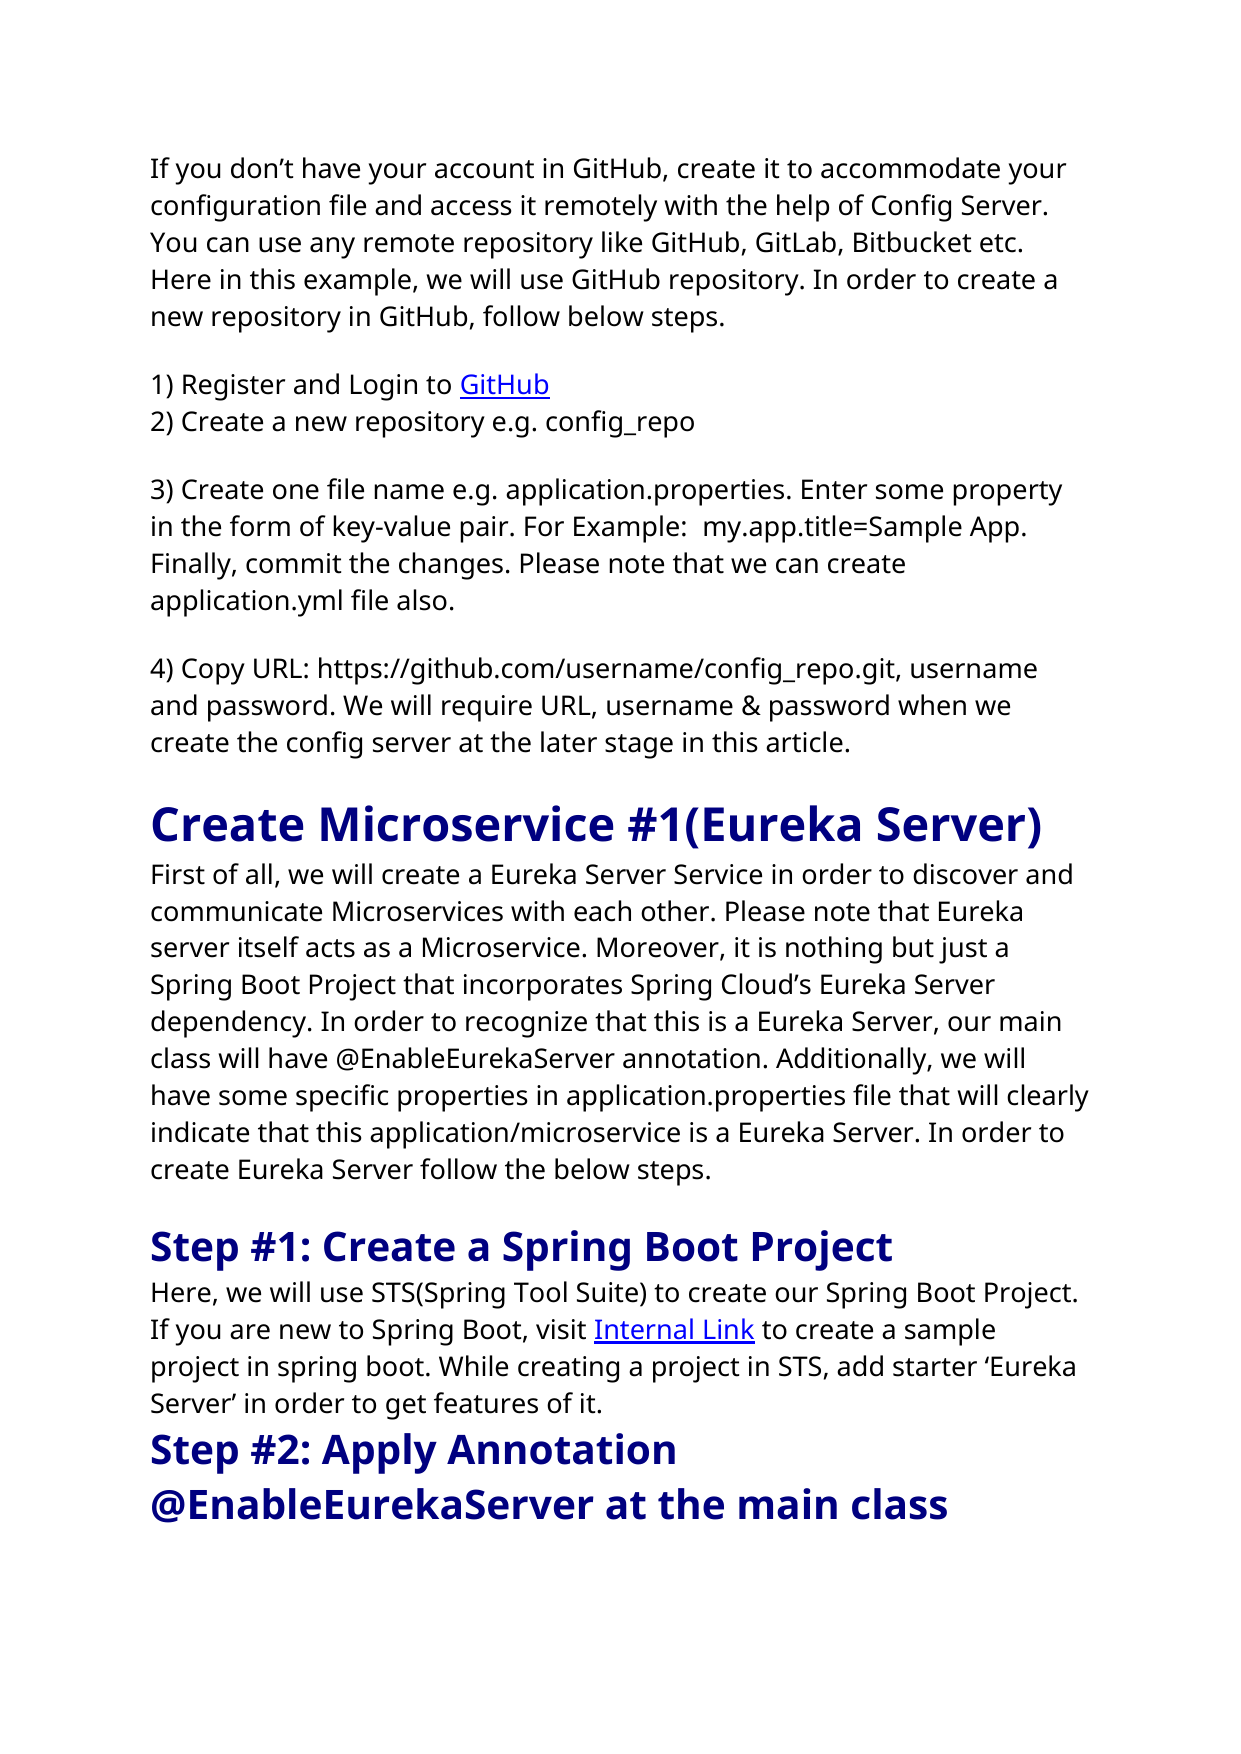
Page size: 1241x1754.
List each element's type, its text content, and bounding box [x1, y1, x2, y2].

text 2) Create a new repository e.g. config_repo [150, 402, 1090, 439]
text 3) Create one file name e.g. application.properties. Enter some property in the form of key-value pair. For Example: my.app.title=Sample App. Finally, commit the changes. Please note that we can create application.yml file also. [150, 471, 1090, 618]
text If you don’t have your account in GitHub, create it to accommodate your configuration file and access it remotely with the help of Config Server. You can use any remote repository like GitHub, GitLab, Bitbucket etc. Here in this example, we will use GitHub repository. In order to create a new repository in GitHub, follow below steps. [150, 150, 1090, 334]
text Here, we will use STS(Spring Tool Suite) to create our Spring Boot Project. If you are new to Spring Boot, visit Internal Link to create a sample project in spring boot. While creating a project in STS, add starter ‘Eureka Server’ in order to get features of it. [150, 1273, 1090, 1421]
text 1) Register and Login to GitHub [150, 366, 1090, 402]
text Step #2: Apply Annotation @EnableEurekaServer at the main class [150, 1421, 1090, 1532]
text Create Microservice #1(Eureka Server) [150, 791, 1090, 855]
text 4) Copy URL: https://github.com/username/config_repo.git, username and password. We will require URL, username & password when we create the config server at the later stage in this article. [150, 649, 1090, 760]
text First of all, we will create a Eureka Server Service in order to discover and communicate Microservices with each other. Please note that Eureka server itself acts as a Microservice. Moreover, it is nothing but just a Spring Boot Project that incorporates Spring Cloud’s Eureka Server dependency. In order to recognize that this is a Eureka Server, our main class will have @EnableEurekaServer annotation. Additionally, we will have some specific properties in application.properties file that will clearly indicate that this application/microservice is a Eureka Server. In order to create Eureka Server follow the below steps. [150, 855, 1090, 1187]
text Step #1: Create a Spring Boot Project [150, 1218, 1090, 1273]
